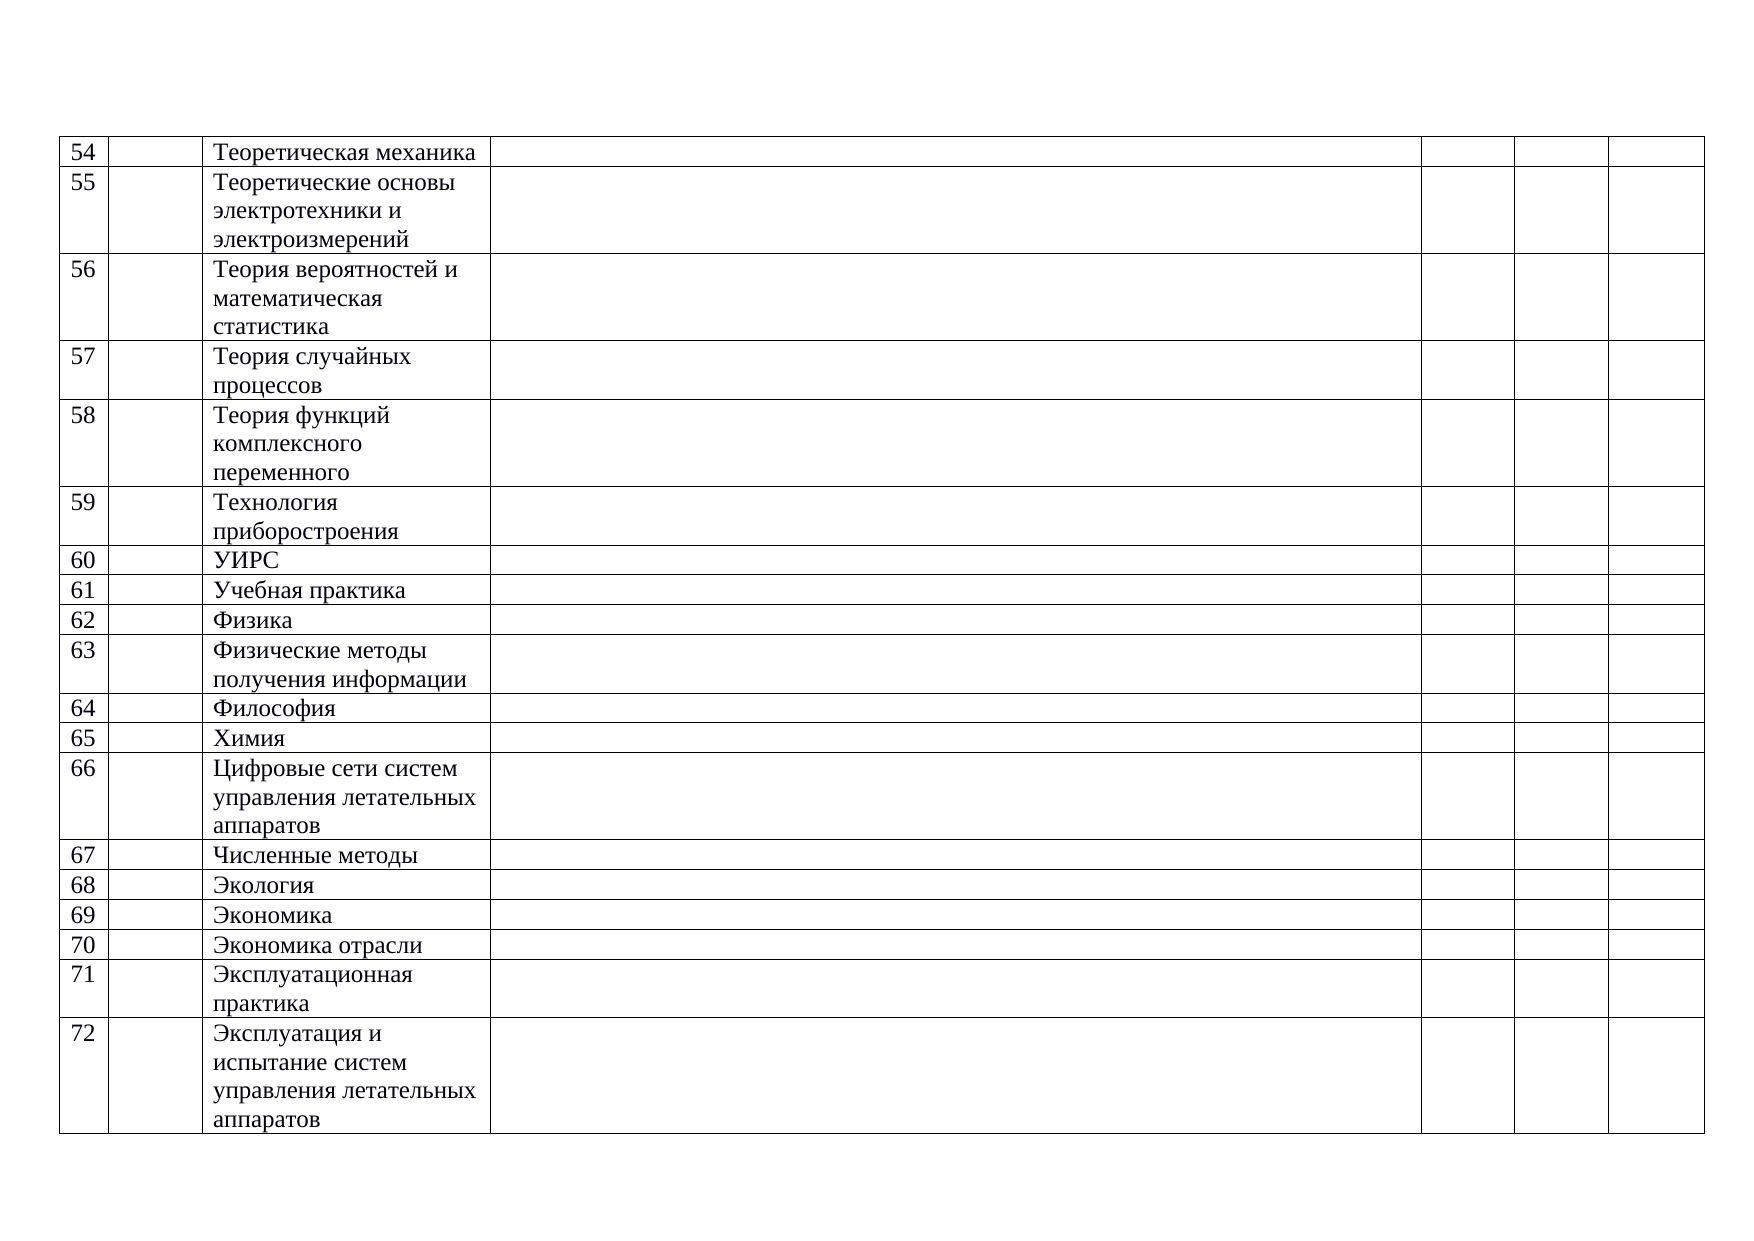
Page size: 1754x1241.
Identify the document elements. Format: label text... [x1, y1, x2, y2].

table_cell [1422, 546, 1514, 574]
table_cell Цифровые сети систем управления летательных аппаратов [203, 753, 490, 839]
table_cell 54 [60, 137, 108, 166]
table_cell [1609, 930, 1704, 958]
table_cell [1422, 605, 1514, 634]
table_cell [1609, 400, 1704, 486]
table_cell [109, 840, 202, 869]
table_cell [1609, 254, 1704, 340]
table_cell [1609, 635, 1704, 692]
table_cell 70 [60, 930, 108, 958]
table_cell [109, 960, 202, 1017]
table_cell [491, 694, 1421, 722]
table_cell [1422, 575, 1514, 604]
table_cell 66 [60, 753, 108, 839]
table_cell Экономика отрасли [203, 930, 490, 958]
table_cell [1422, 254, 1514, 340]
table_cell [109, 254, 202, 340]
table_cell [1422, 840, 1514, 869]
table_cell [1422, 900, 1514, 929]
table_cell [1515, 900, 1608, 929]
table_cell [1422, 723, 1514, 752]
table_cell [491, 487, 1421, 544]
table_cell [109, 900, 202, 929]
table_cell [1422, 960, 1514, 1017]
table_cell [1515, 137, 1608, 166]
table_cell [109, 167, 202, 253]
table_cell [109, 400, 202, 486]
table_cell [1422, 930, 1514, 958]
table_cell [1515, 930, 1608, 958]
table_cell 69 [60, 900, 108, 929]
table_cell [491, 400, 1421, 486]
table_cell Физические методы получения информации [203, 635, 490, 692]
table_cell Эксплуатационная практика [203, 960, 490, 1017]
table_cell Учебная практика [203, 575, 490, 604]
table_cell [1422, 635, 1514, 692]
table_cell [1515, 341, 1608, 399]
table_cell [1609, 546, 1704, 574]
table_cell [109, 753, 202, 839]
table_cell [491, 605, 1421, 634]
table_cell [491, 575, 1421, 604]
table_cell 60 [60, 546, 108, 574]
table_cell [109, 870, 202, 899]
table_cell [1515, 487, 1608, 544]
table_cell [491, 723, 1421, 752]
table_cell [1515, 694, 1608, 722]
table_cell 71 [60, 960, 108, 1017]
table_cell [1422, 1018, 1514, 1133]
table_cell 64 [60, 694, 108, 722]
table_cell [1609, 960, 1704, 1017]
table_cell [1515, 546, 1608, 574]
table_cell [491, 635, 1421, 692]
table_cell [1609, 1018, 1704, 1133]
table_cell [109, 930, 202, 958]
table_cell [1515, 254, 1608, 340]
table_cell [1422, 694, 1514, 722]
table_cell 68 [60, 870, 108, 899]
table_cell [1515, 723, 1608, 752]
table_cell [1609, 840, 1704, 869]
table_cell [1515, 635, 1608, 692]
table_cell [1515, 575, 1608, 604]
table_cell [109, 487, 202, 544]
table_cell [1609, 900, 1704, 929]
table_cell [1609, 605, 1704, 634]
table_cell [109, 694, 202, 722]
table_cell [491, 960, 1421, 1017]
table_cell [109, 723, 202, 752]
table_cell [1422, 341, 1514, 399]
table_cell Численные методы [203, 840, 490, 869]
table_cell Теоретические основы электротехники и электроизмерений [203, 167, 490, 253]
table_cell [109, 341, 202, 399]
table_cell [491, 546, 1421, 574]
table_cell [1515, 605, 1608, 634]
table_cell УИРС [203, 546, 490, 574]
table_cell [1422, 167, 1514, 253]
table_cell [1422, 753, 1514, 839]
table_cell 61 [60, 575, 108, 604]
table_cell [491, 341, 1421, 399]
table_cell [1422, 137, 1514, 166]
table_cell [1515, 753, 1608, 839]
table_cell [1515, 960, 1608, 1017]
table_cell 63 [60, 635, 108, 692]
table_cell 65 [60, 723, 108, 752]
table_cell 56 [60, 254, 108, 340]
table_cell 55 [60, 167, 108, 253]
table_cell Эксплуатация и испытание систем управления летательных аппаратов [203, 1018, 490, 1133]
table_cell [1515, 167, 1608, 253]
table_cell 72 [60, 1018, 108, 1133]
table_cell [491, 930, 1421, 958]
table_cell 57 [60, 341, 108, 399]
table_cell [109, 137, 202, 166]
table_cell [109, 1018, 202, 1133]
table_cell [1609, 753, 1704, 839]
table_cell [491, 870, 1421, 899]
table_cell 59 [60, 487, 108, 544]
table_cell Философия [203, 694, 490, 722]
table_cell Экология [203, 870, 490, 899]
table_cell [491, 137, 1421, 166]
table_cell [491, 753, 1421, 839]
table_cell [1609, 137, 1704, 166]
table_cell [1609, 341, 1704, 399]
table_cell [491, 1018, 1421, 1133]
table_cell [1609, 870, 1704, 899]
table_cell [1422, 870, 1514, 899]
table_cell [1609, 723, 1704, 752]
table_cell [491, 254, 1421, 340]
table_cell Технология приборостроения [203, 487, 490, 544]
table_cell [1515, 840, 1608, 869]
table_cell Теоретическая механика [203, 137, 490, 166]
table_cell Теория функций комплексного переменного [203, 400, 490, 486]
table_cell [109, 546, 202, 574]
table_cell [491, 840, 1421, 869]
table_cell [491, 900, 1421, 929]
table_cell [1515, 400, 1608, 486]
table_cell 62 [60, 605, 108, 634]
table_cell 58 [60, 400, 108, 486]
table_cell [1609, 487, 1704, 544]
table_cell [1609, 694, 1704, 722]
table_cell [109, 575, 202, 604]
table_cell [109, 635, 202, 692]
table_cell 67 [60, 840, 108, 869]
table_cell [1515, 1018, 1608, 1133]
table_cell [491, 167, 1421, 253]
table_cell [1609, 575, 1704, 604]
table_cell Теория вероятностей и математическая статистика [203, 254, 490, 340]
table_cell Физика [203, 605, 490, 634]
table_cell Экономика [203, 900, 490, 929]
table_cell [1422, 400, 1514, 486]
table_cell [1515, 870, 1608, 899]
table_cell [1422, 487, 1514, 544]
table_cell [1609, 167, 1704, 253]
table_cell [109, 605, 202, 634]
table_cell Химия [203, 723, 490, 752]
table_cell Теория случайных процессов [203, 341, 490, 399]
